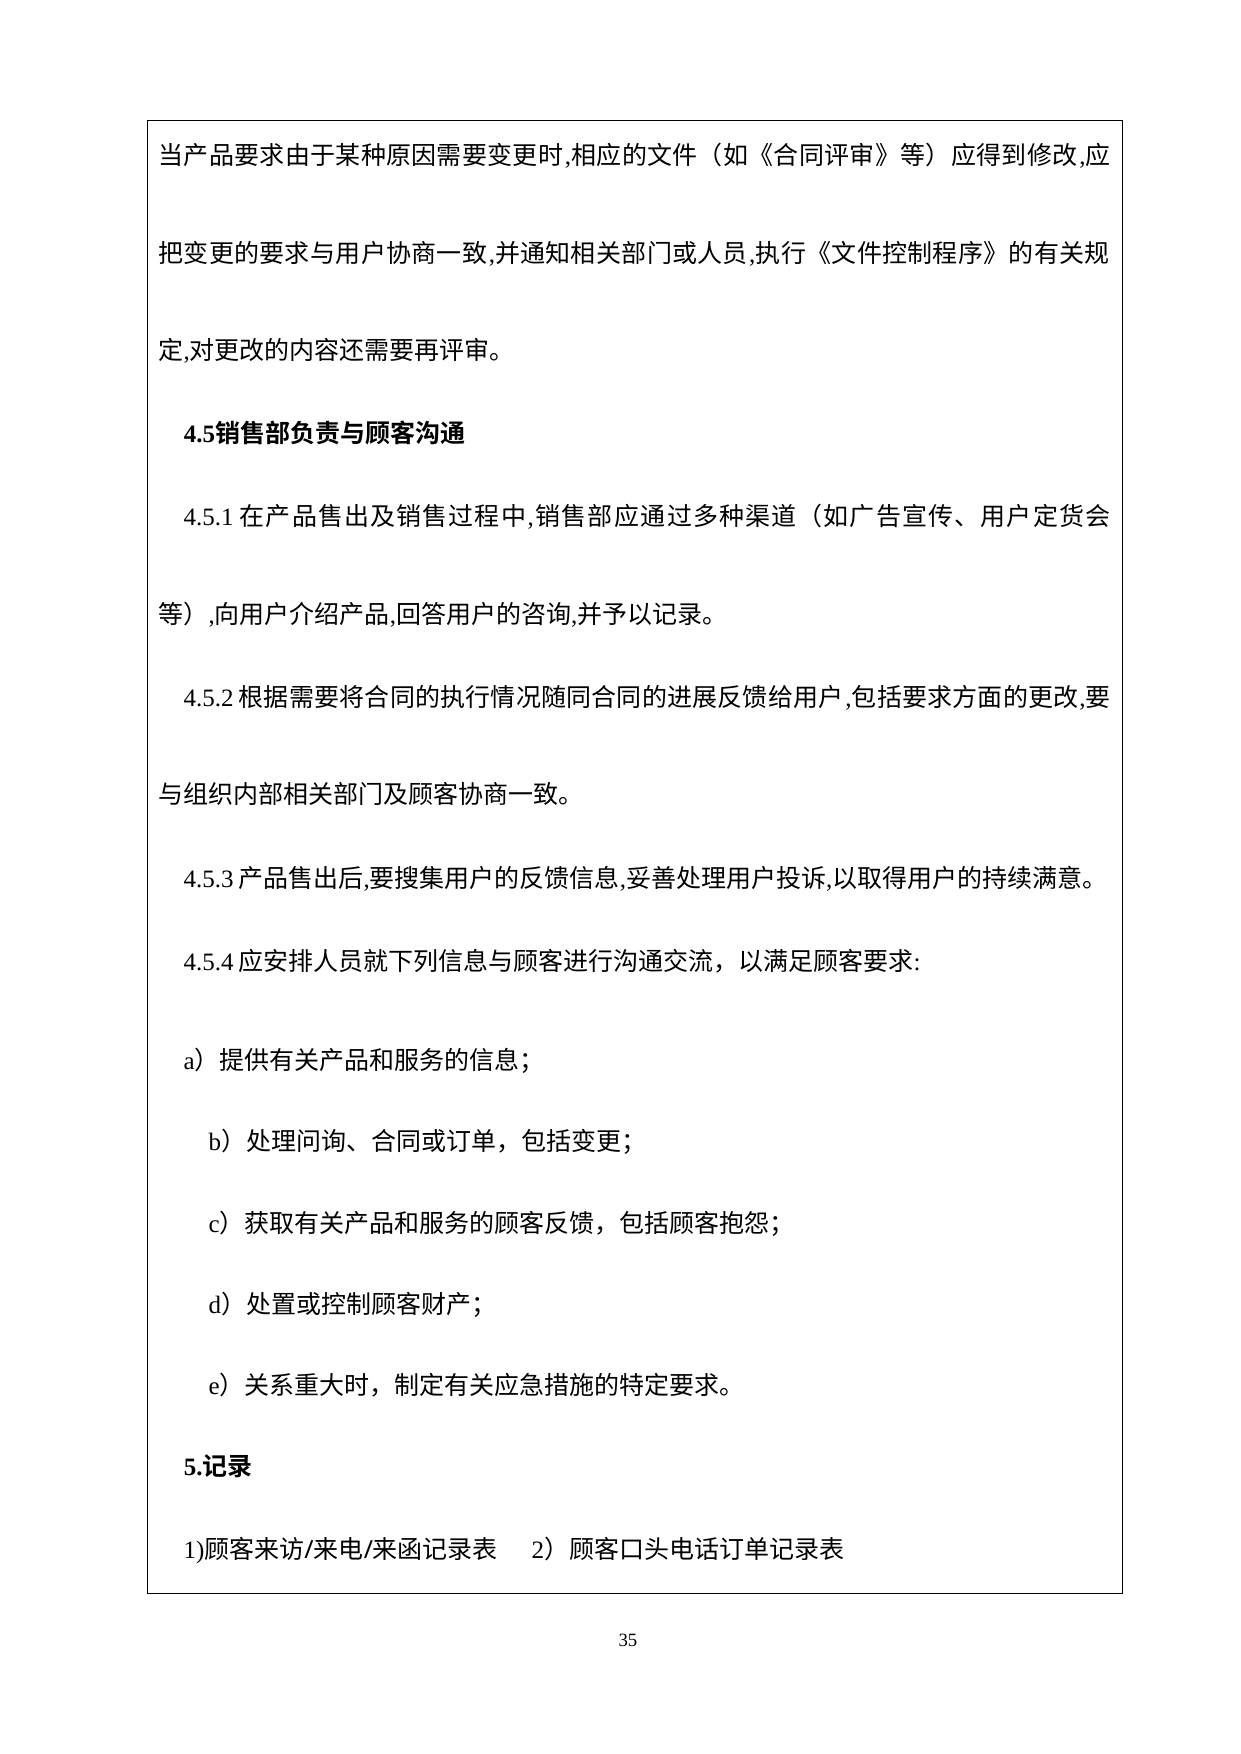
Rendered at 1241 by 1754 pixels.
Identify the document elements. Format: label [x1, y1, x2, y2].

table_cell [148, 121, 1122, 1593]
